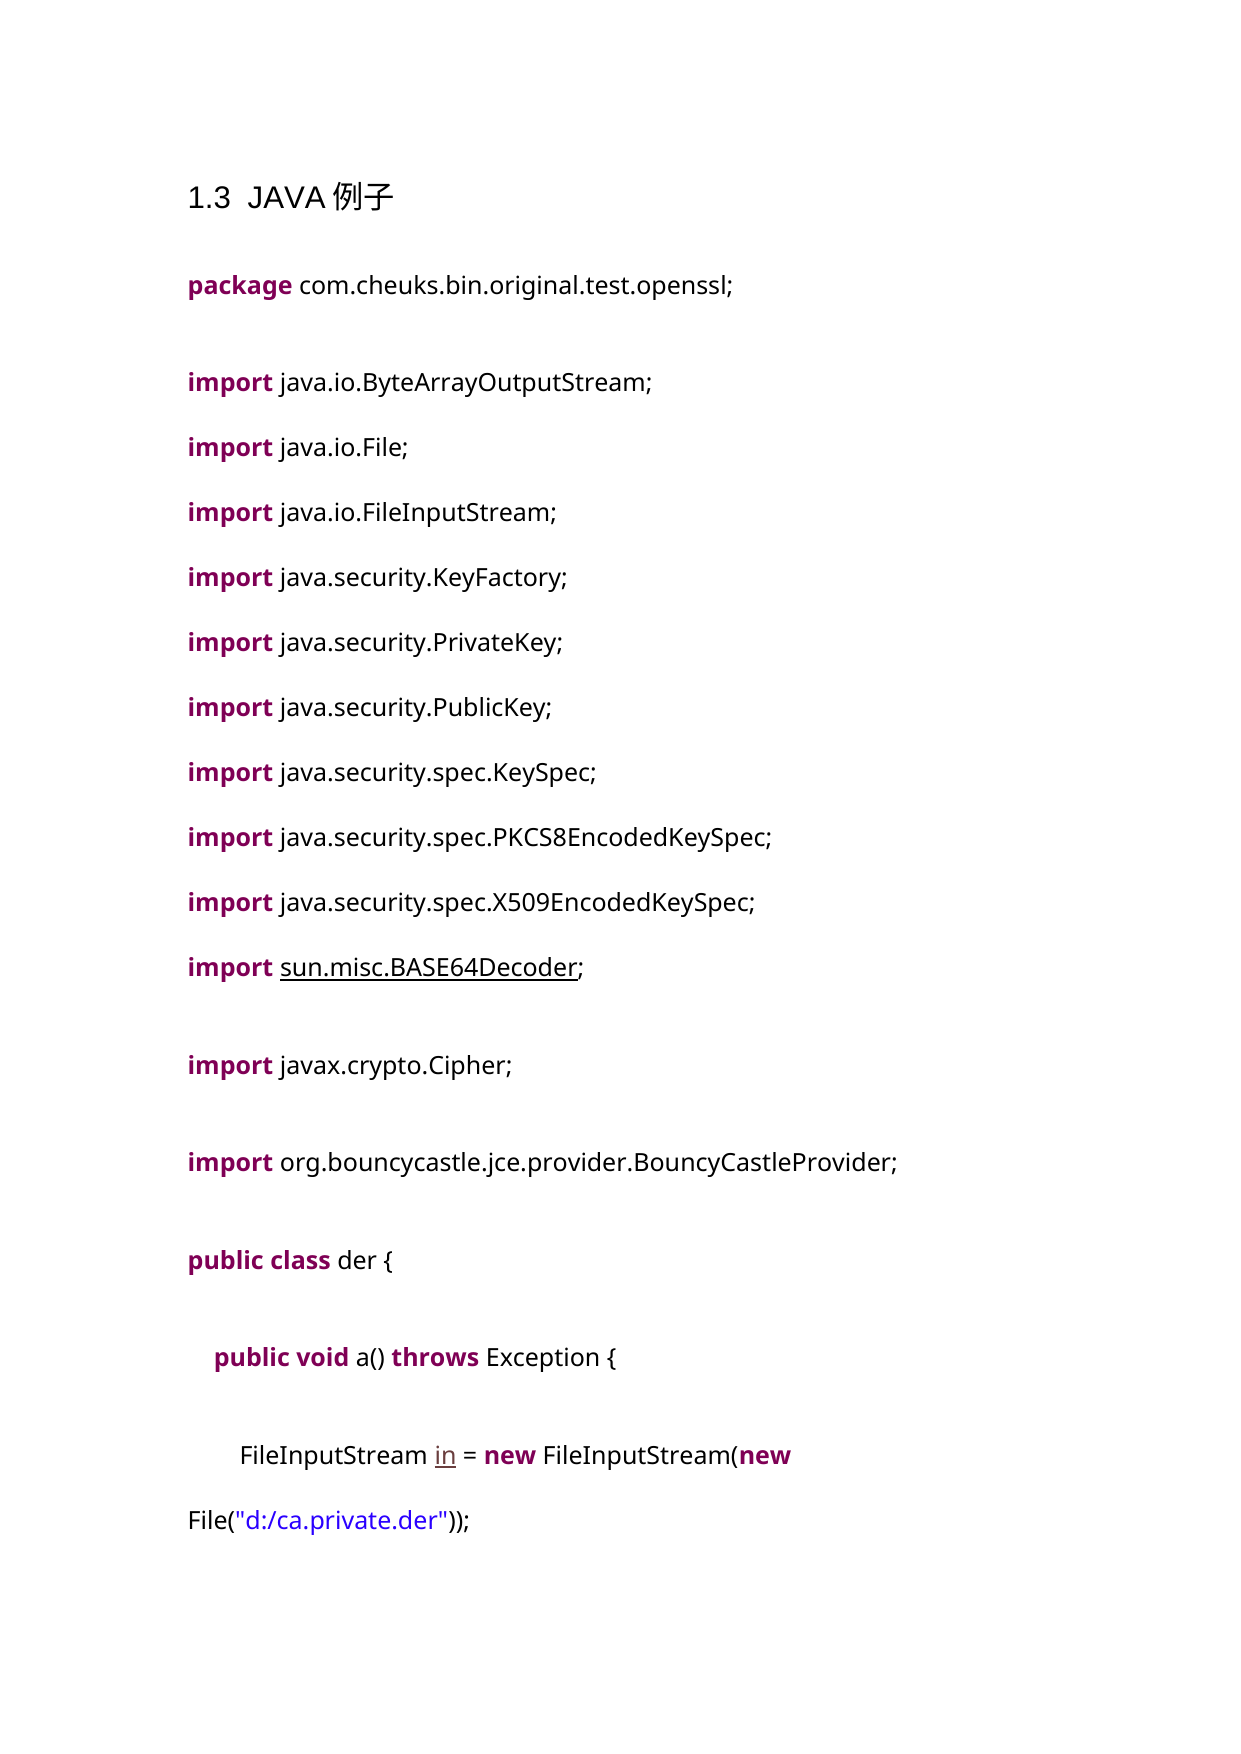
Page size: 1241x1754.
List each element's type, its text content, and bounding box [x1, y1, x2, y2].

text import java.io.File; [187, 414, 1053, 479]
text public void a() throws Exception { [187, 1324, 1053, 1389]
subtitle JAVA例子 [187, 162, 1053, 227]
text import javax.crypto.Cipher; [187, 1032, 1053, 1097]
text import org.bouncycastle.jce.provider.BouncyCastleProvider; [187, 1129, 1053, 1194]
text import java.security.spec.KeySpec; [187, 739, 1053, 804]
text import java.security.spec.PKCS8EncodedKeySpec; [187, 804, 1053, 869]
text import sun.misc.BASE64Decoder; [187, 934, 1053, 999]
text public class der { [187, 1227, 1053, 1292]
text import java.security.PrivateKey; [187, 609, 1053, 674]
text import java.security.KeyFactory; [187, 544, 1053, 609]
text import java.security.spec.X509EncodedKeySpec; [187, 869, 1053, 934]
text import java.io.FileInputStream; [187, 479, 1053, 544]
text import java.io.ByteArrayOutputStream; [187, 349, 1053, 414]
text package com.cheuks.bin.original.test.openssl; [187, 252, 1053, 317]
text FileInputStream in = new FileInputStream(new File("d:/ca.private.der")); [187, 1422, 1053, 1552]
text import java.security.PublicKey; [187, 674, 1053, 739]
